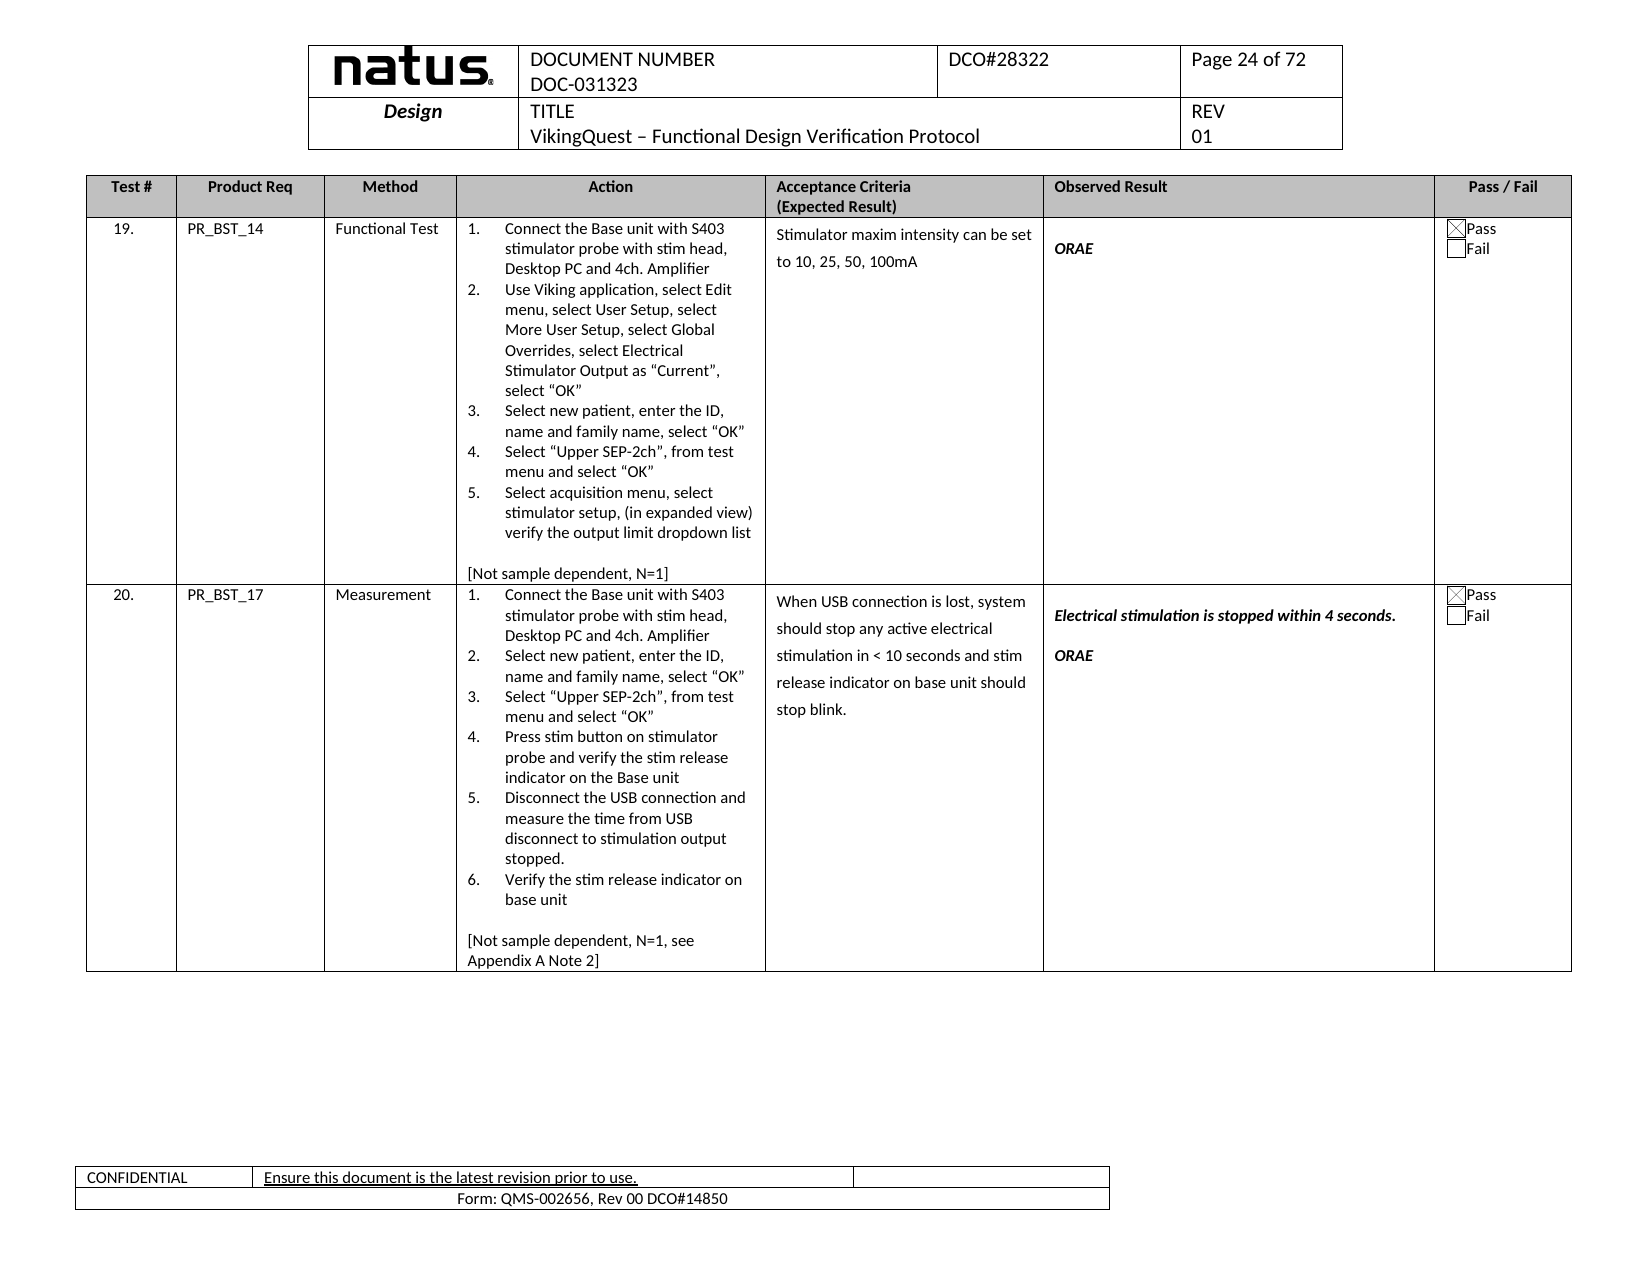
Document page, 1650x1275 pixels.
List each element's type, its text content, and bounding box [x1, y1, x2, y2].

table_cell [1044, 585, 1434, 971]
table_cell Stimulator maxim intensity can be set to 10, 25, 50, 100mA [766, 218, 1043, 583]
table_header Acceptance Criteria (Expected Result) [766, 176, 1043, 217]
table_cell [87, 218, 176, 583]
table_cell PR_BST_14 [177, 218, 324, 583]
table_header Product Req [177, 176, 324, 217]
table_header Pass / Fail [1435, 176, 1571, 217]
table_header Test # [87, 176, 176, 217]
table_cell Pass Fail [1435, 585, 1571, 971]
table_cell PR_BST_17 [177, 585, 324, 971]
table_cell ORAE [1044, 218, 1434, 583]
table_cell Pass Fail [1435, 218, 1571, 583]
table_cell Functional Test [325, 218, 456, 583]
table_header Observed Result [1044, 176, 1434, 217]
picture [334, 46, 494, 85]
table_cell Connect the Base unit with S403 stimulator probe with stim head, Desktop PC and 4ch. Amplifier Use Viking application, select Edit menu, select User Setup, select More User Setup, select Global Overrides, select Electrical Stimulator Output as “Current”, select “OK” Select new patient, enter the ID, name and family name, select “OK” Select “Upper SEP-2ch”, from test menu and select “OK” Select acquisition menu, select stimulator setup, (in expanded view) verify the output limit dropdown list [Not sample dependent, N=1] [457, 218, 765, 583]
table_cell When USB connection is lost, system should stop any active electrical stimulation in < 10 seconds and stim release indicator on base unit should stop blink. [766, 585, 1043, 971]
table_cell [87, 585, 176, 971]
table_cell Measurement [325, 585, 456, 971]
table_header Action [457, 176, 765, 217]
table_cell Connect the Base unit with S403 stimulator probe with stim head, Desktop PC and 4ch. Amplifier Select new patient, enter the ID, name and family name, select “OK” Select “Upper SEP-2ch”, from test menu and select “OK” Press stim button on stimulator probe and verify the stim release indicator on the Base unit Disconnect the USB connection and measure the time from USB disconnect to stimulation output stopped. Verify the stim release indicator on base unit [Not sample dependent, N=1, see Appendix A Note 2] [457, 585, 765, 971]
table_header Method [325, 176, 456, 217]
